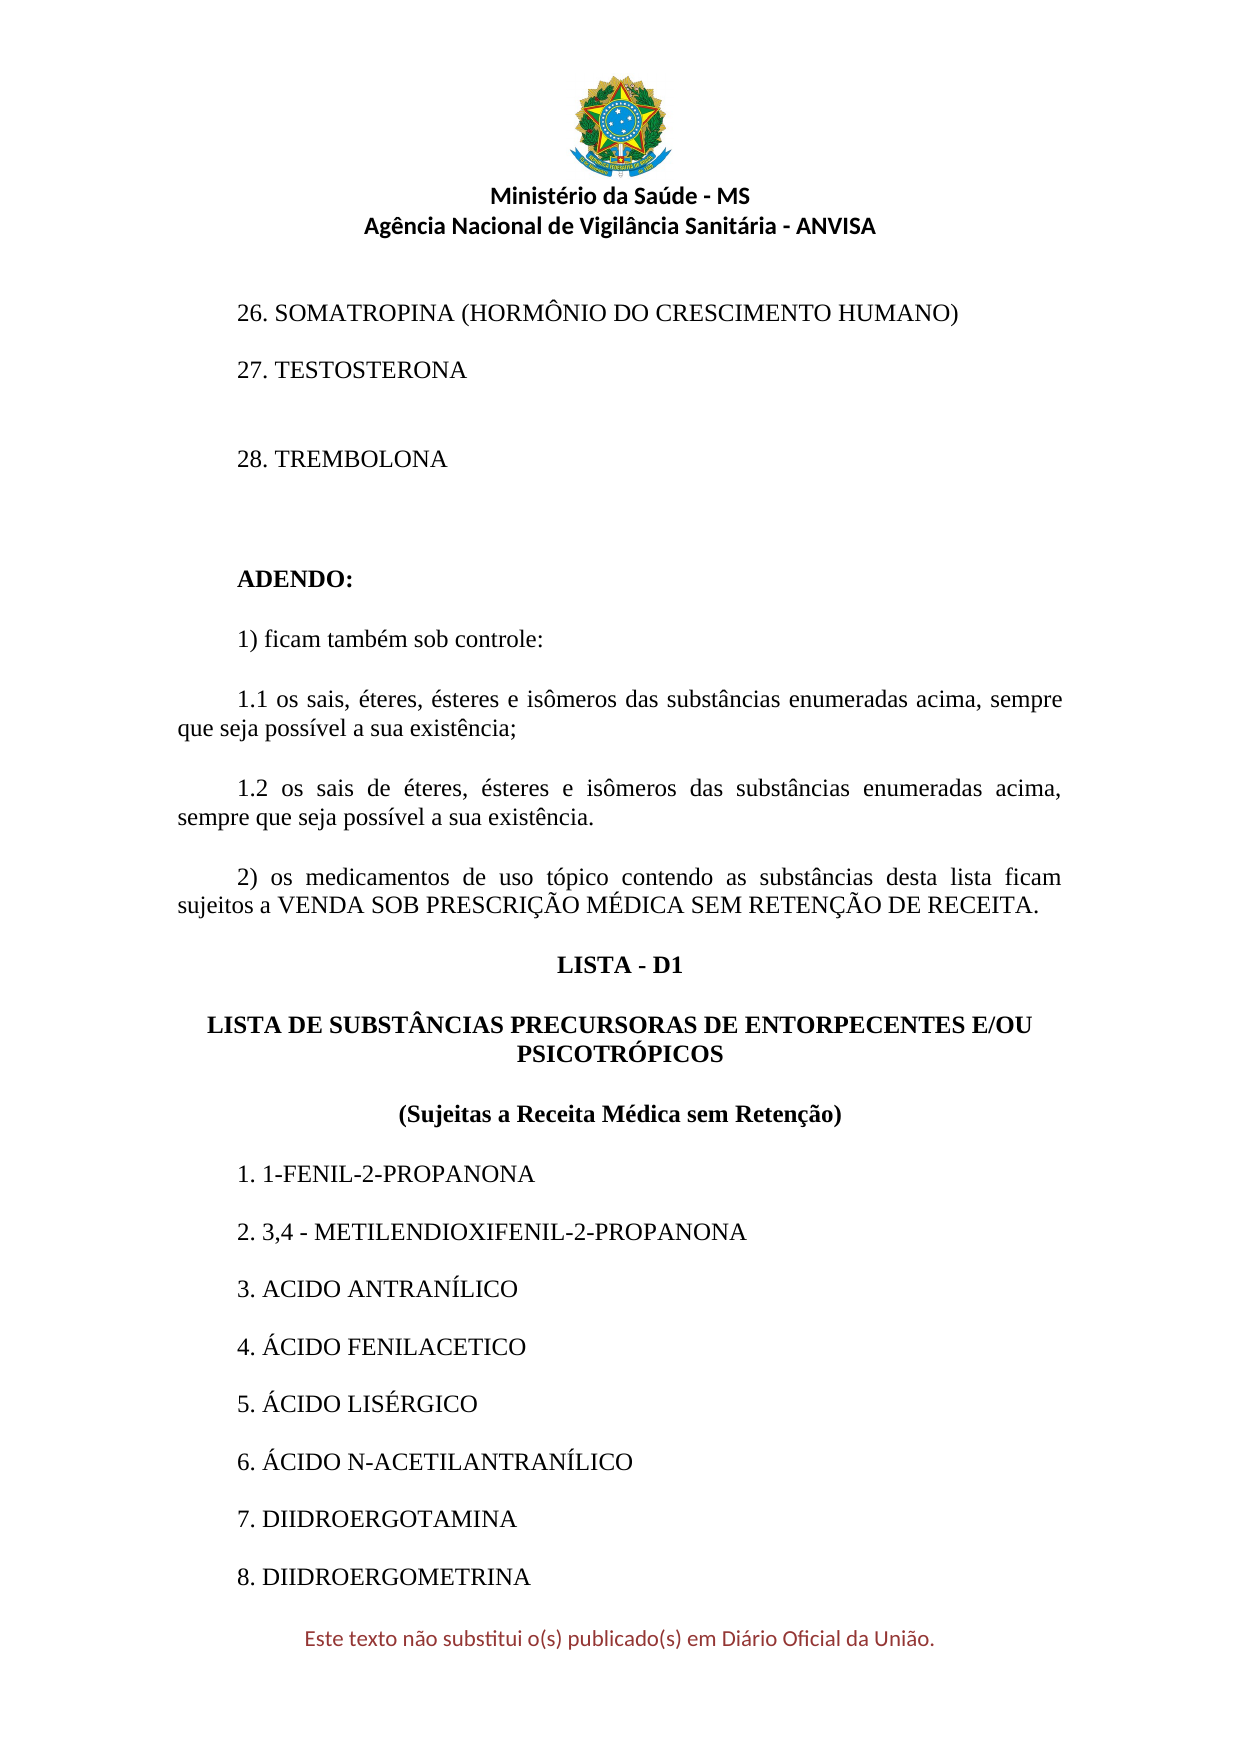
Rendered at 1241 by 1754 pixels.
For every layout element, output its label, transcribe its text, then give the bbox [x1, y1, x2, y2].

text LISTA DE SUBSTÂNCIAS PRECURSORAS DE ENTORPECENTES E/OU PSICOTRÓPICOS [177, 1010, 1063, 1068]
text 5. ÁCIDO LISÉRGICO [177, 1389, 1063, 1418]
text (Sujeitas a Receita Médica sem Retenção) [177, 1099, 1063, 1128]
text 7. DIIDROERGOTAMINA [177, 1504, 1063, 1533]
text 1) ficam também sob controle: [177, 624, 1063, 653]
text 8. DIIDROERGOMETRINA [177, 1562, 1063, 1590]
text 3. ACIDO ANTRANÍLICO [177, 1274, 1063, 1303]
text 1.1 os sais, éteres, ésteres e isômeros das substâncias enumeradas acima, sempre que seja possível a sua existência; [177, 684, 1063, 742]
text LISTA - D1 [177, 950, 1063, 979]
text 2. 3,4 - METILENDIOXIFENIL-2-PROPANONA [177, 1217, 1063, 1245]
text 4. ÁCIDO FENILACETICO [177, 1332, 1063, 1360]
text 28. TREMBOLONA [177, 444, 1063, 473]
text ADENDO: [177, 564, 1063, 593]
text 6. ÁCIDO N-ACETILANTRANÍLICO [177, 1447, 1063, 1475]
picture [566, 73, 674, 180]
text 1.2 os sais de éteres, ésteres e isômeros das substâncias enumeradas acima, sempre que seja possível a sua existência. [177, 773, 1063, 830]
text 26. SOMATROPINA (HORMÔNIO DO CRESCIMENTO HUMANO) [177, 298, 1063, 327]
text 1. 1-FENIL-2-PROPANONA [177, 1159, 1063, 1188]
text 27. TESTOSTERONA [177, 355, 1063, 384]
text 2) os medicamentos de uso tópico contendo as substâncias desta lista ficam sujeitos a VENDA SOB PRESCRIÇÃO MÉDICA SEM RETENÇÃO DE RECEITA. [177, 862, 1063, 919]
